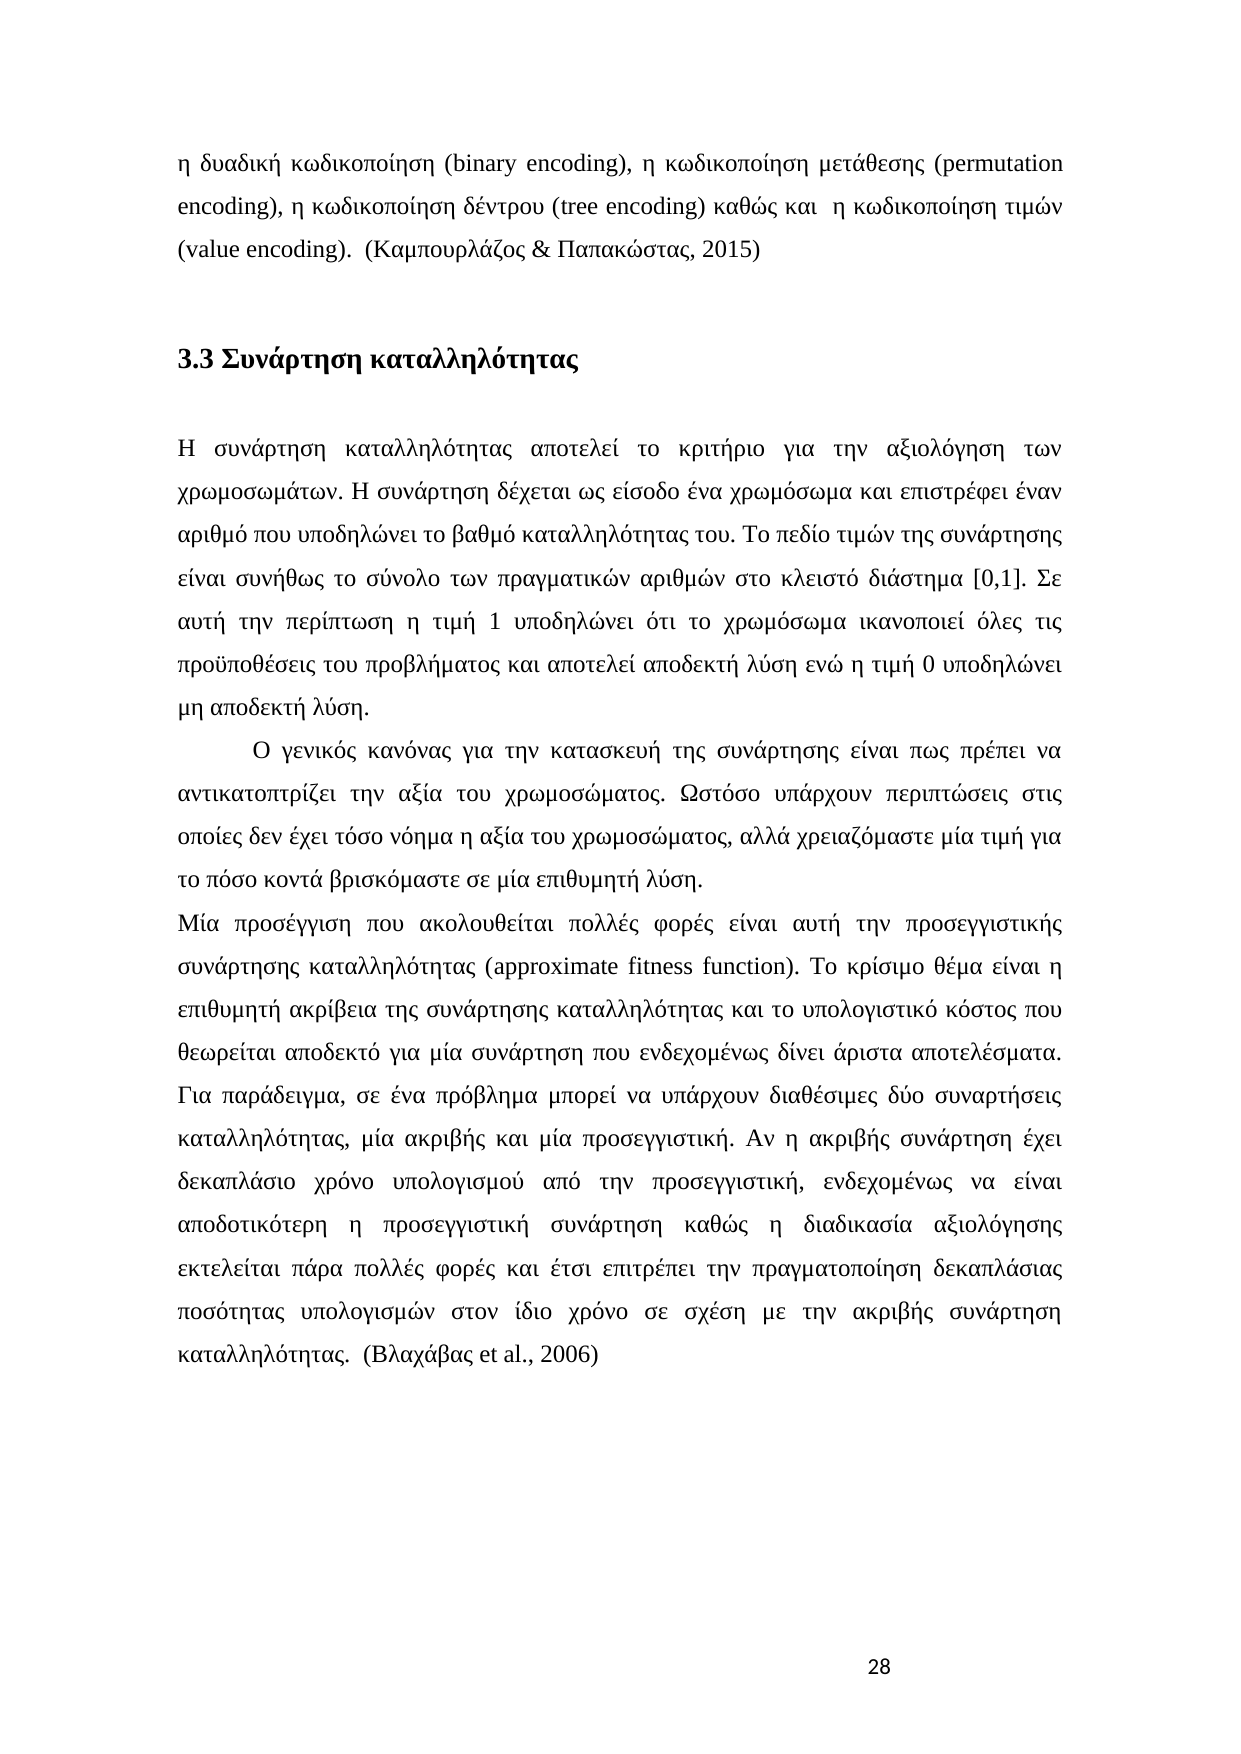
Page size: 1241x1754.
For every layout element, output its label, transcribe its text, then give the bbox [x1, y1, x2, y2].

list Η συνάρτηση καταλληλότητας αποτελεί το κριτήριο για την αξιολόγηση των χρωμοσωμάτων. Η συνάρτηση δέχεται ως είσοδο ένα χρωμόσωμα και επιστρέφει έναν αριθμό που υποδηλώνει το βαθμό καταλληλότητας του. Το πεδίο τιμών της συνάρτησης είναι συνήθως το σύνολο των πραγματικών αριθμών στο κλειστό διάστημα [0,1]. Σε αυτή την περίπτωση η τιμή 1 υποδηλώνει ότι το χρωμόσωμα ικανοποιεί όλες τις προϋποθέσεις του προβλήματος και αποτελεί αποδεκτή λύση ενώ η τιμή 0 υποδηλώνει μη αποδεκτή λύση. [177, 433, 1063, 721]
list Μία προσέγγιση που ακολουθείται πολλές φορές είναι αυτή την προσεγγιστικής συνάρτησης καταλληλότητας (approximate fitness function). Το κρίσιμο θέμα είναι η επιθυμητή ακρίβεια της συνάρτησης καταλληλότητας και το υπολογιστικό κόστος που θεωρείται αποδεκτό για μία συνάρτηση που ενδεχομένως δίνει άριστα αποτελέσματα. Για παράδειγμα, σε ένα πρόβλημα μπορεί να υπάρχουν διαθέσιμες δύο συναρτήσεις καταλληλότητας, μία ακριβής και μία προσεγγιστική. Αν η ακριβής συνάρτηση έχει δεκαπλάσιο χρόνο υπολογισμού από την προσεγγιστική, ενδεχομένως να είναι αποδοτικότερη η προσεγγιστική συνάρτηση καθώς η διαδικασία αξιολόγησης εκτελείται πάρα πολλές φορές και έτσι επιτρέπει την πραγματοποίηση δεκαπλάσιας ποσότητας υπολογισμών στον ίδιο χρόνο σε σχέση με την ακριβής συνάρτηση καταλληλότητας. (Βλαχάβας et al., 2006) [177, 908, 1063, 1368]
subtitle 3.3 Συνάρτηση καταλληλότητας [177, 341, 1063, 374]
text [177, 148, 1063, 263]
list Ο γενικός κανόνας για την κατασκευή της συνάρτησης είναι πως πρέπει να αντικατοπτρίζει την αξία του χρωμοσώματος. Ωστόσο υπάρχουν περιπτώσεις στις οποίες δεν έχει τόσο νόημα η αξία του χρωμοσώματος, αλλά χρειαζόμαστε μία τιμή για το πόσο κοντά βρισκόμαστε σε μία επιθυμητή λύση. [177, 735, 1063, 893]
